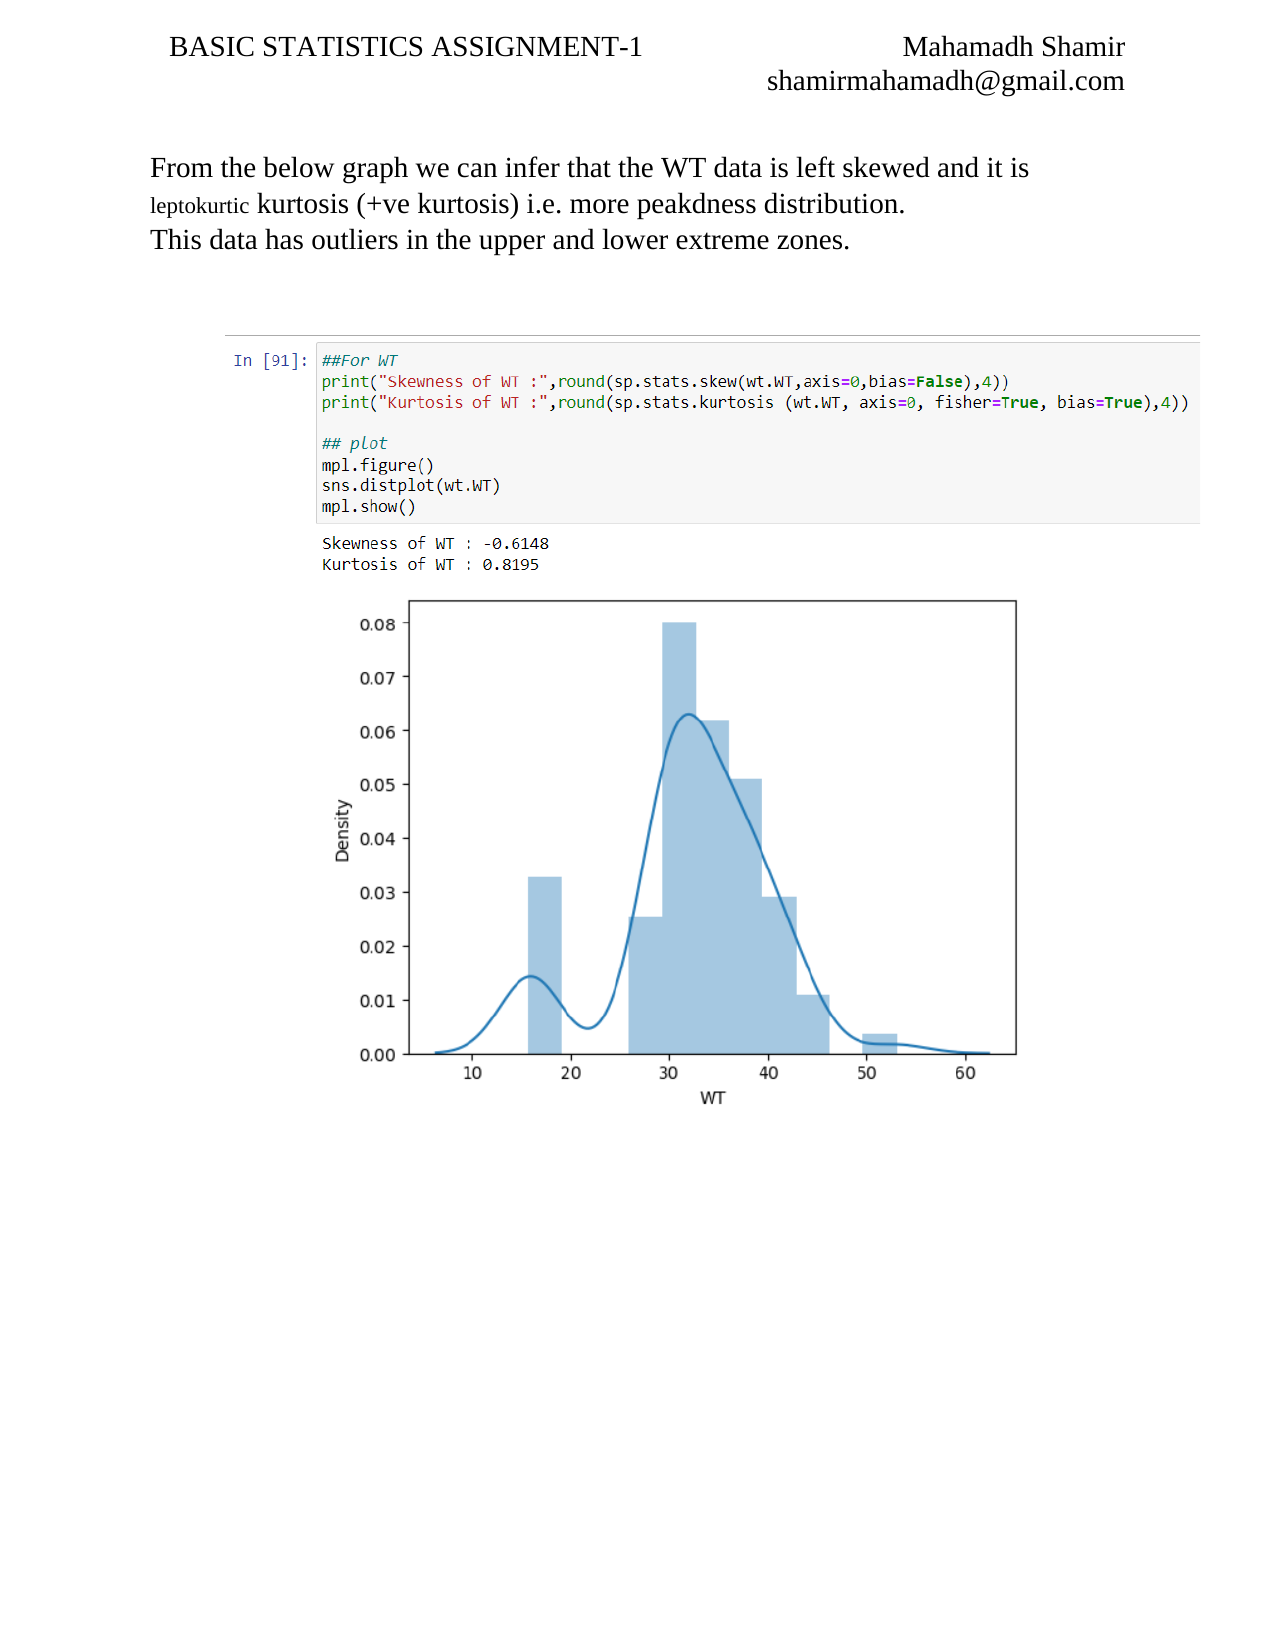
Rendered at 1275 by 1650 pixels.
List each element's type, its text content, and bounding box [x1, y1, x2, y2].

list From the below graph we can infer that the WT data is left skewed and it is leptokurtic kurtosis (+ve kurtosis) i.e. more peakdness distribution. [150, 150, 1125, 220]
list This data has outliers in the upper and lower extreme zones. [150, 222, 1125, 256]
picture [225, 327, 1200, 1115]
